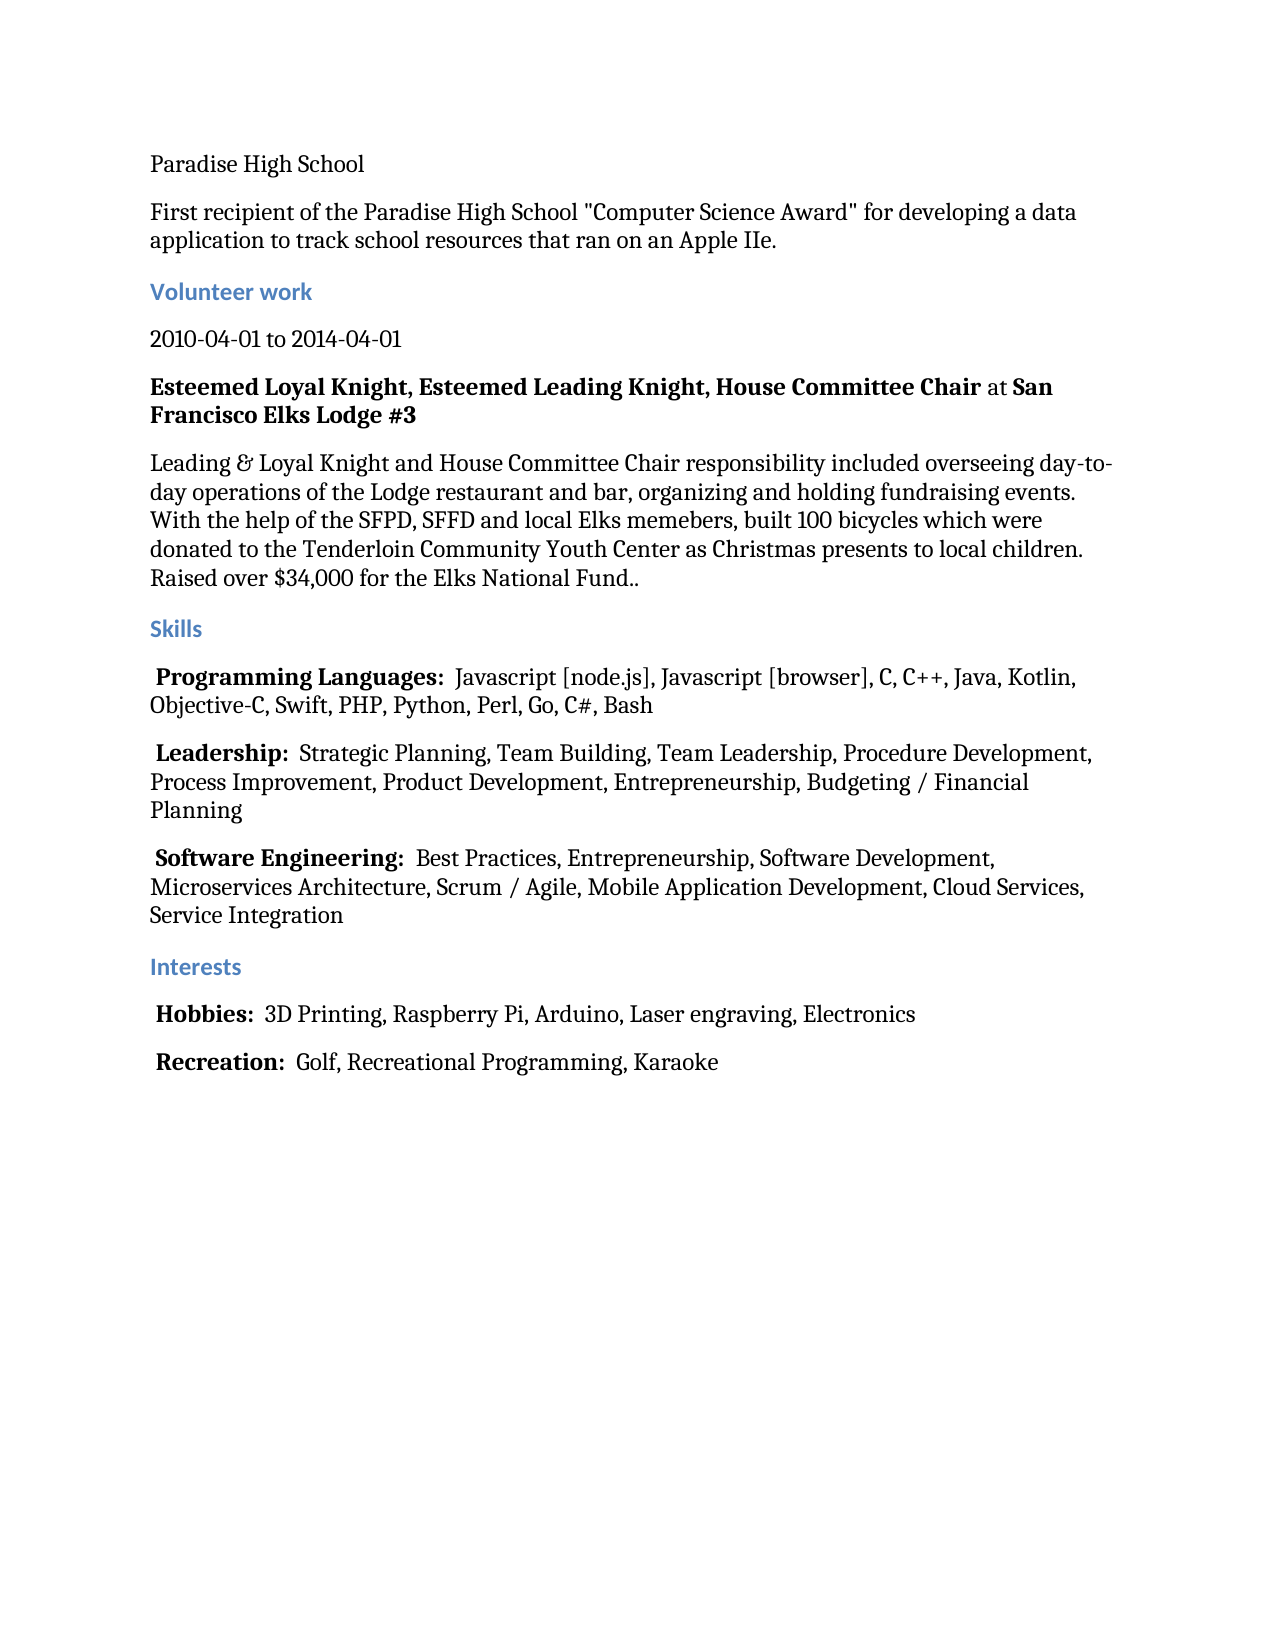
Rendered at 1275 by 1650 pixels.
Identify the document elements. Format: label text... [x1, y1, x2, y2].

text Leading & Loyal Knight and House Committee Chair responsibility included overseeing day-to-day operations of the Lodge restaurant and bar, organizing and holding fundraising events. With the help of the SFPD, SFFD and local Elks memebers, built 100 bicycles which were donated to the Tenderloin Community Youth Center as Christmas presents to local children. Raised over $34,000 for the Elks National Fund.. [150, 449, 1125, 593]
text Software Engineering: Best Practices, Entrepreneurship, Software Development, Microservices Architecture, Scrum / Agile, Mobile Application Development, Cloud Services, Service Integration [150, 844, 1125, 930]
text Leadership: Strategic Planning, Team Building, Team Leadership, Procedure Development, Process Improvement, Product Development, Entrepreneurship, Budgeting / Financial Planning [150, 739, 1125, 825]
text Recreation: Golf, Recreational Programming, Karaoke [150, 1048, 1125, 1077]
text 2010-04-01 to 2014-04-01 [150, 325, 1125, 354]
subtitle Volunteer work [150, 276, 1125, 306]
subtitle Interests [150, 951, 1125, 982]
text Paradise High School [150, 150, 1125, 179]
text Esteemed Loyal Knight, Esteemed Leading Knight, House Committee Chair at San Francisco Elks Lodge #3 [150, 373, 1125, 430]
subtitle Skills [150, 613, 1125, 644]
text Programming Languages: Javascript [node.js], Javascript [browser], C, C++, Java, Kotlin, Objective-C, Swift, PHP, Python, Perl, Go, C#, Bash [150, 663, 1125, 720]
text First recipient of the Paradise High School "Computer Science Award" for developing a data application to track school resources that ran on an Apple IIe. [150, 197, 1125, 255]
text Hobbies: 3D Printing, Raspberry Pi, Arduino, Laser engraving, Electronics [150, 1000, 1125, 1029]
